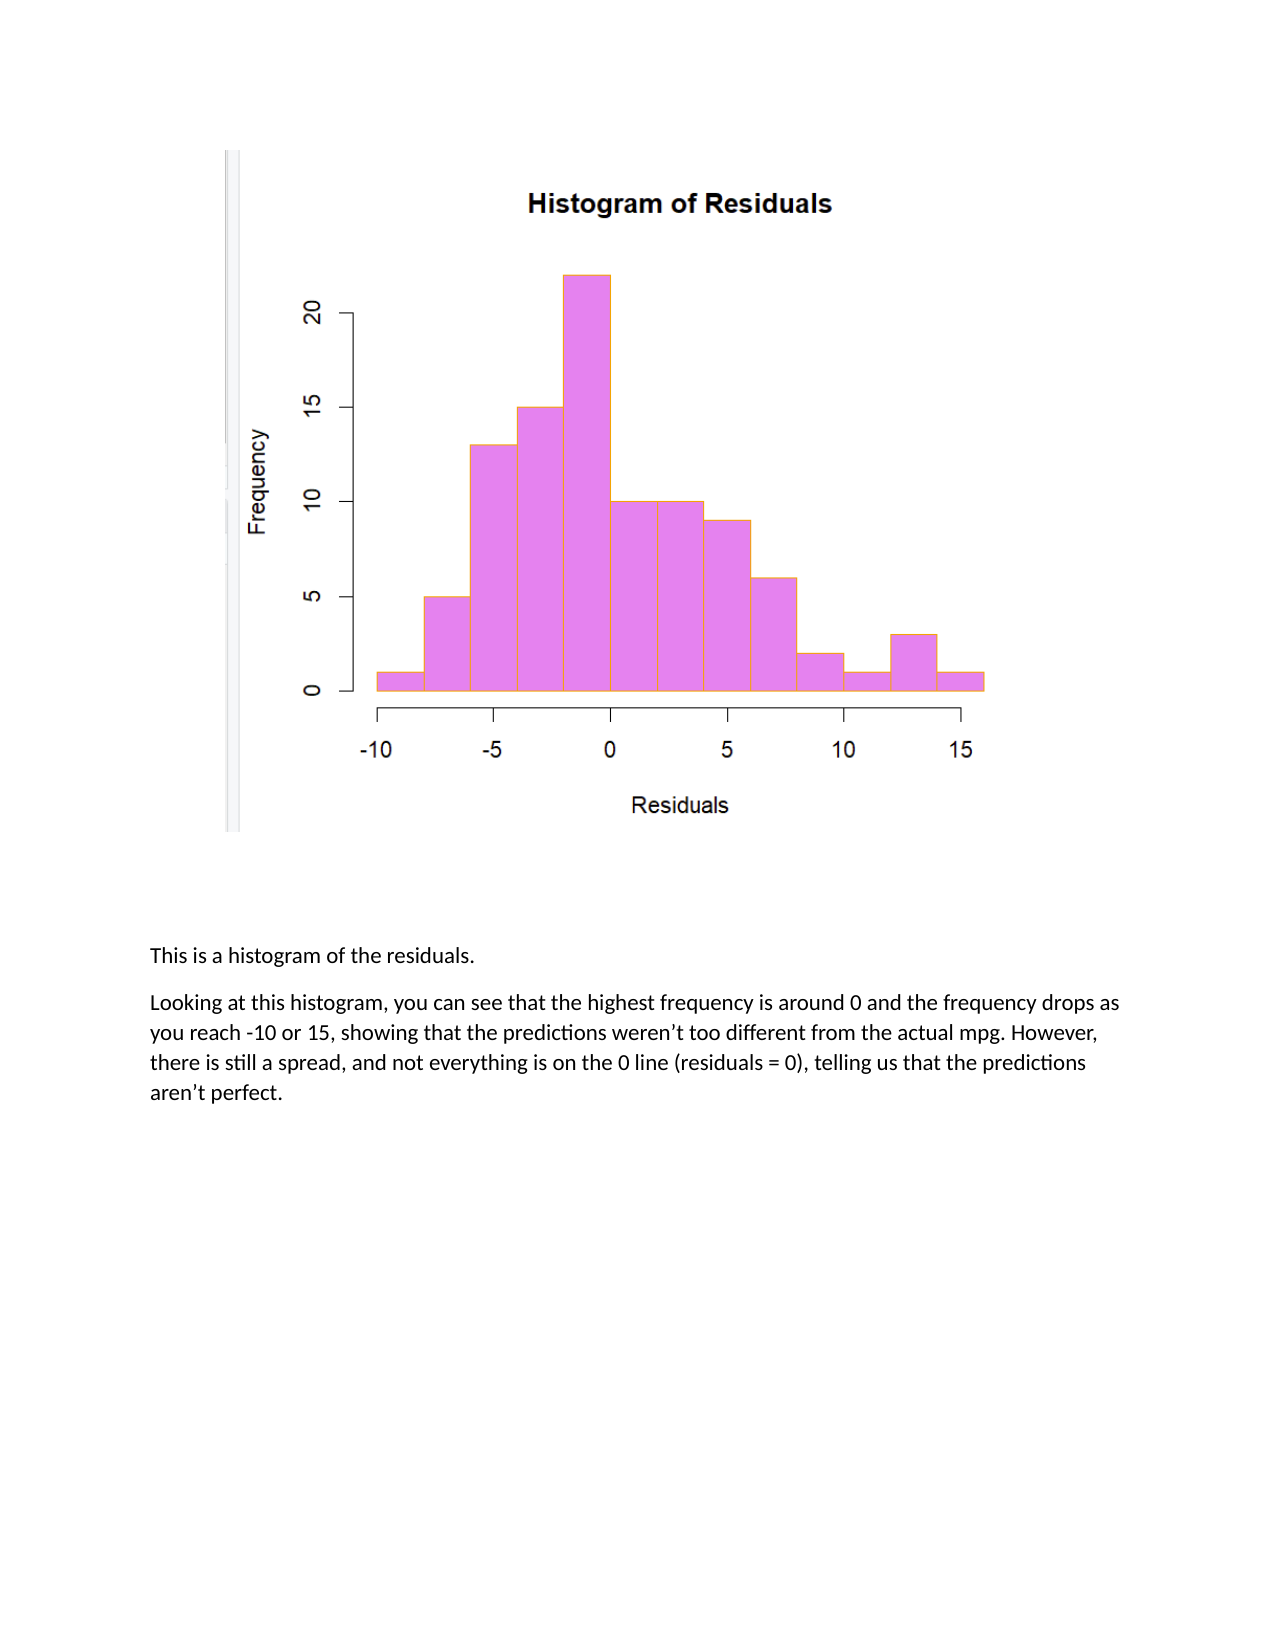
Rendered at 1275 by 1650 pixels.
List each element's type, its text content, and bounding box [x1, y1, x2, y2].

picture [225, 150, 1040, 832]
text Looking at this histogram, you can see that the highest frequency is around 0 and the frequency drops as you reach -10 or 15, showing that the predictions weren’t too different from the actual mpg. However, there is still a spread, and not everything is on the 0 line (residuals = 0), telling us that the predictions aren’t perfect. [150, 988, 1125, 1106]
text This is a histogram of the residuals. [150, 941, 1125, 969]
